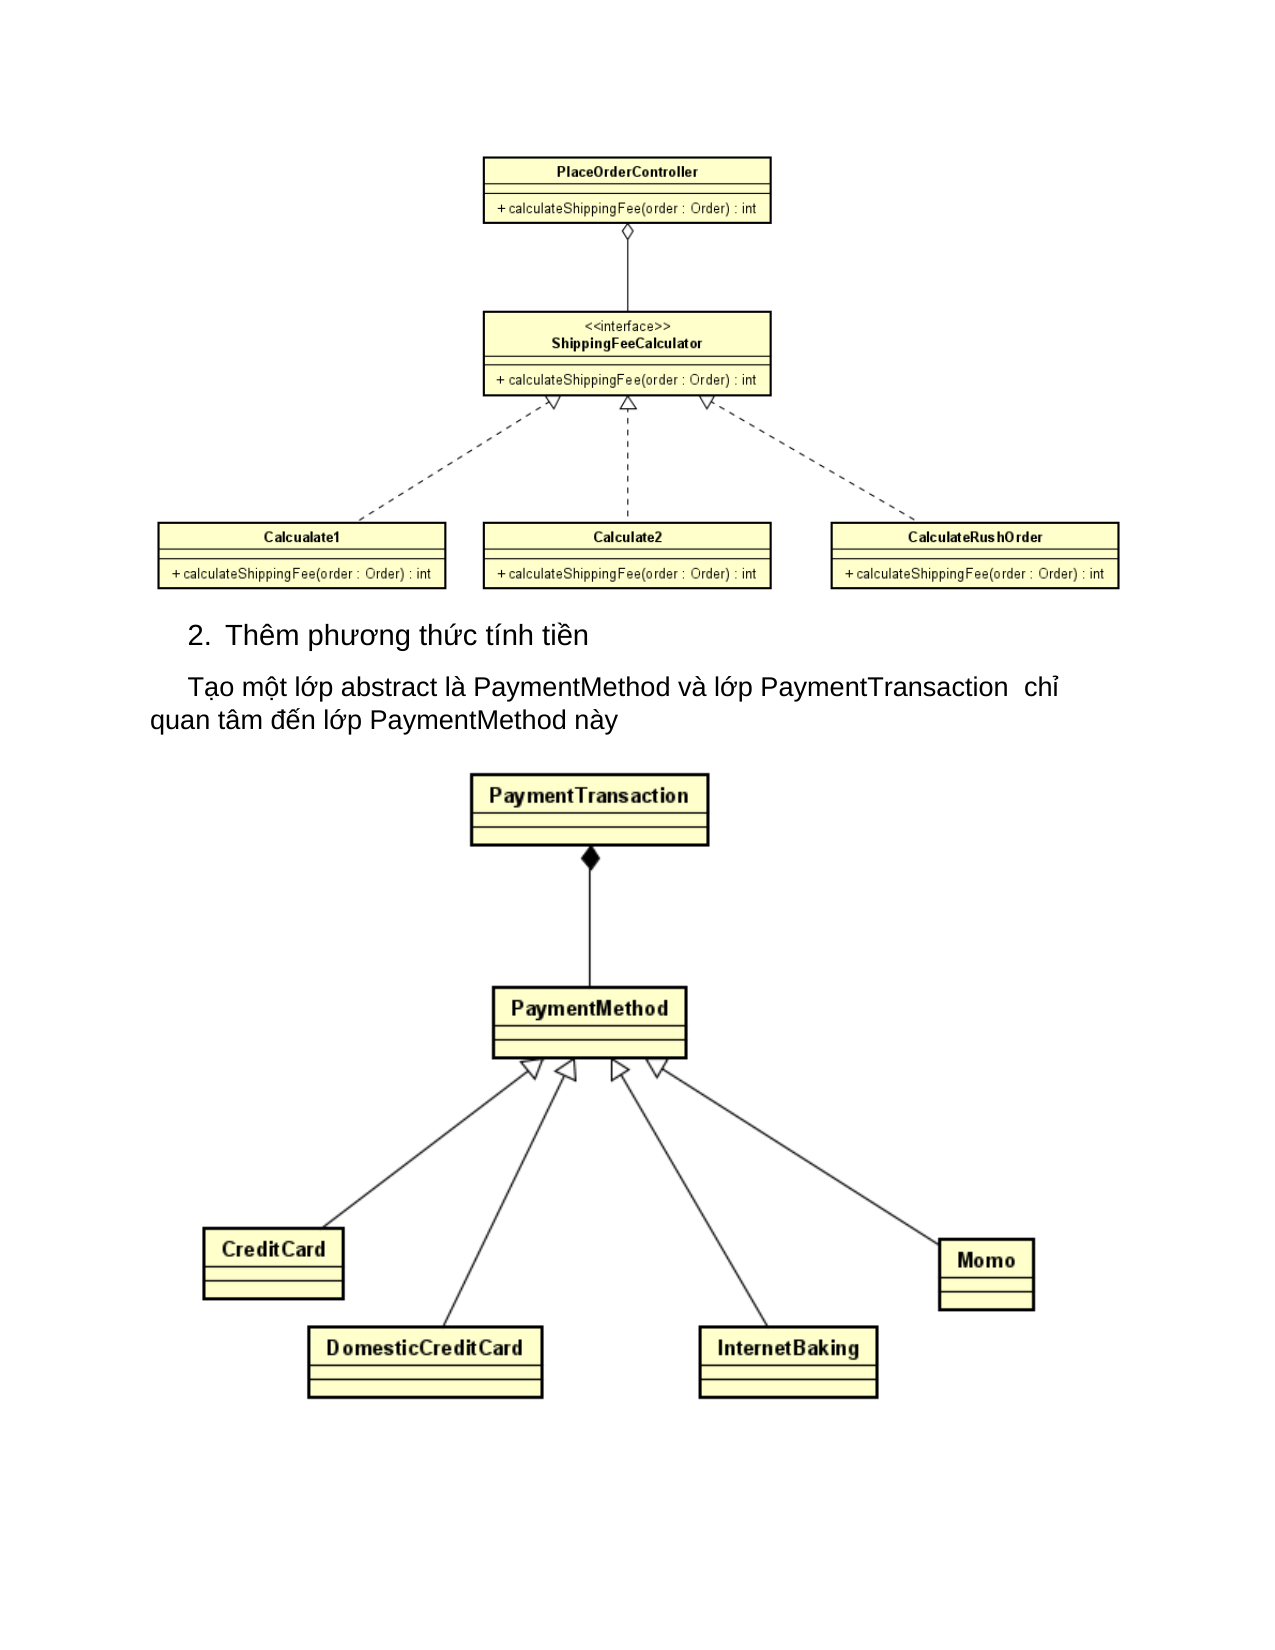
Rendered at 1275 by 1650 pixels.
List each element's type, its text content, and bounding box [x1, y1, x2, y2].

picture [187, 753, 1062, 1418]
picture [150, 150, 1125, 600]
list Thêm phương thức tính tiền [187, 618, 1125, 652]
text Tạo một lớp abstract là PaymentMethod và lớp PaymentTransaction chỉ quan tâm đến lớp PaymentMethod này [150, 671, 1125, 735]
